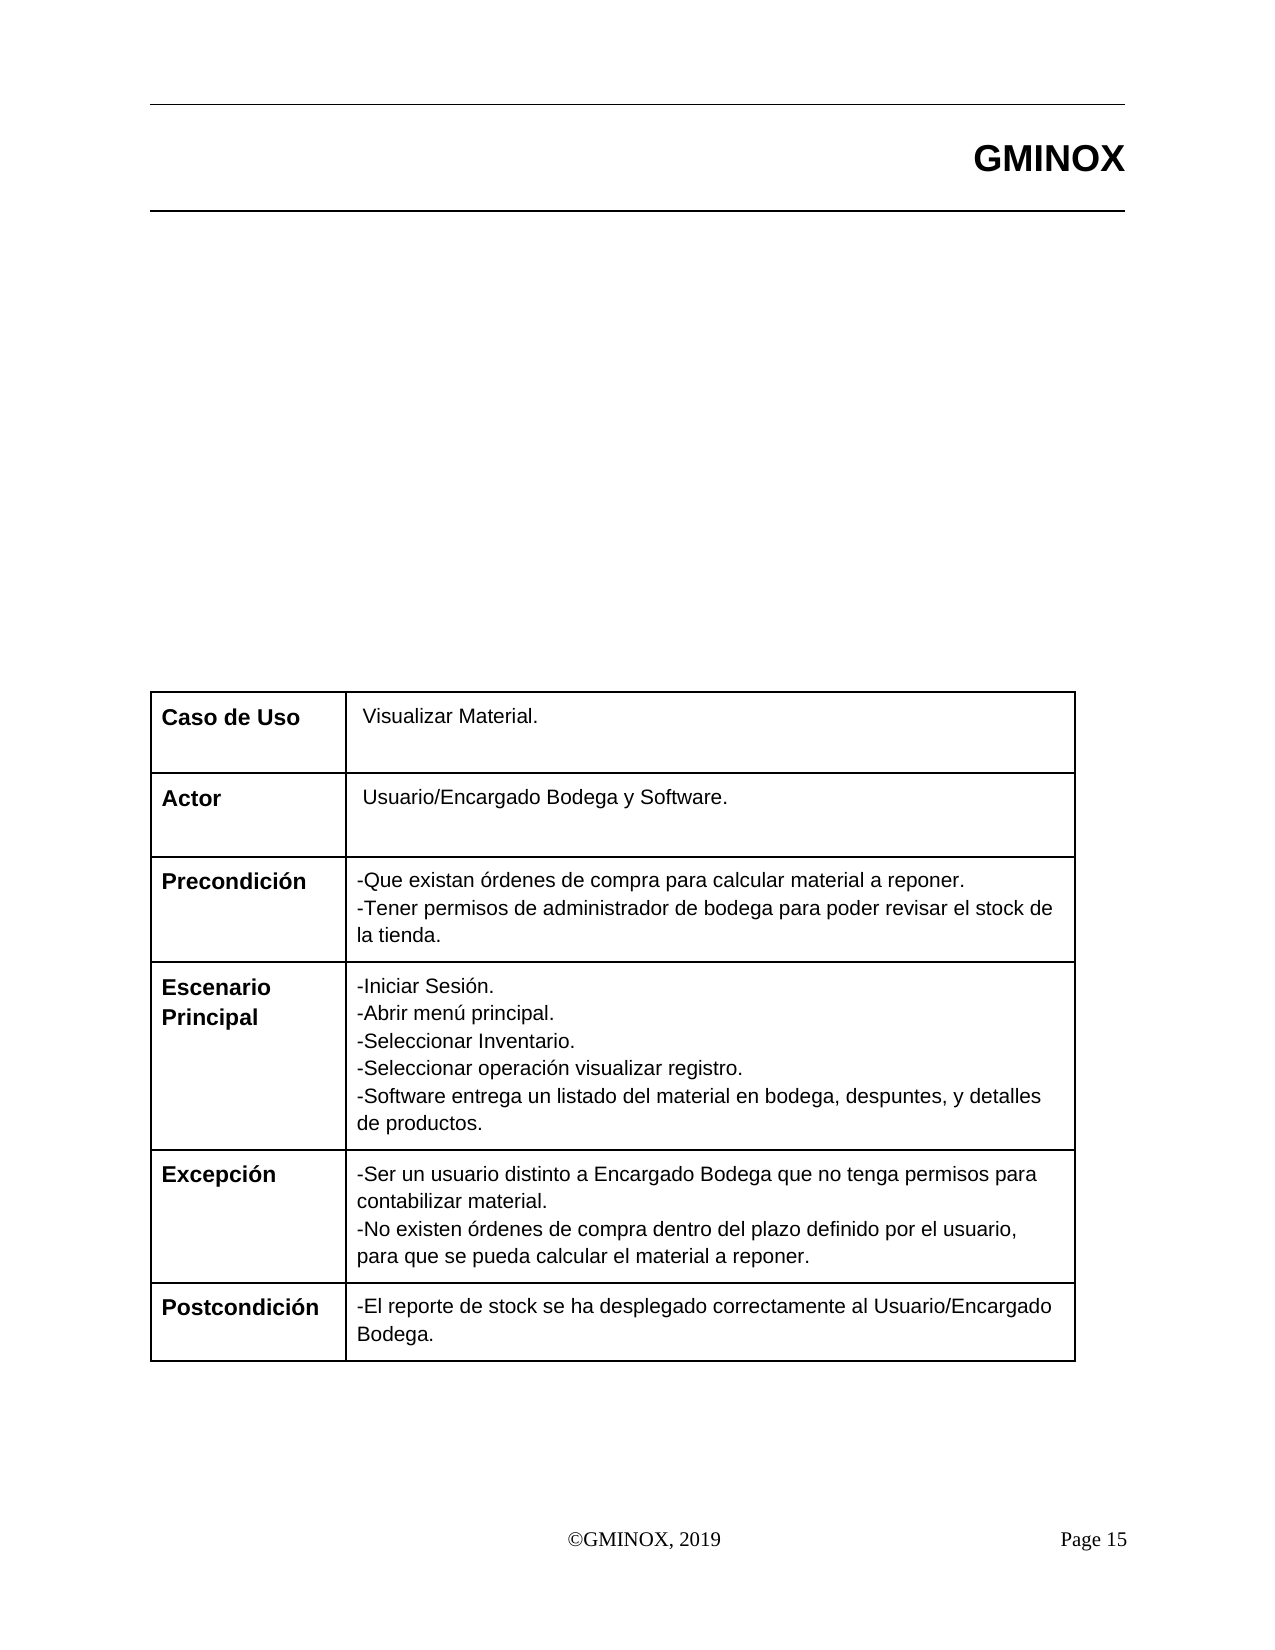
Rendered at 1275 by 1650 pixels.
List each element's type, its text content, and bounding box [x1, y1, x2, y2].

table_cell -Ser un usuario distinto a Encargado Bodega que no tenga permisos para contabilizar material. -No existen órdenes de compra dentro del plazo definido por el usuario, para que se pueda calcular el material a reponer. [347, 1151, 1074, 1282]
table_cell Escenario Principal [152, 963, 345, 1149]
table_cell Actor [152, 774, 345, 856]
table_header Visualizar Material. [347, 693, 1074, 772]
table_header Caso de Uso [152, 693, 345, 772]
table_cell -Iniciar Sesión. -Abrir menú principal. -Seleccionar Inventario. -Seleccionar operación visualizar registro. -Software entrega un listado del material en bodega, despuntes, y detalles de productos. [347, 963, 1074, 1149]
table_cell Postcondición [152, 1284, 345, 1360]
table_cell Precondición [152, 858, 345, 961]
table_cell Excepción [152, 1151, 345, 1282]
table_cell -El reporte de stock se ha desplegado correctamente al Usuario/Encargado Bodega. [347, 1284, 1074, 1360]
table_cell -Que existan órdenes de compra para calcular material a reponer. -Tener permisos de administrador de bodega para poder revisar el stock de la tienda. [347, 858, 1074, 961]
table_cell Usuario/Encargado Bodega y Software. [347, 774, 1074, 856]
